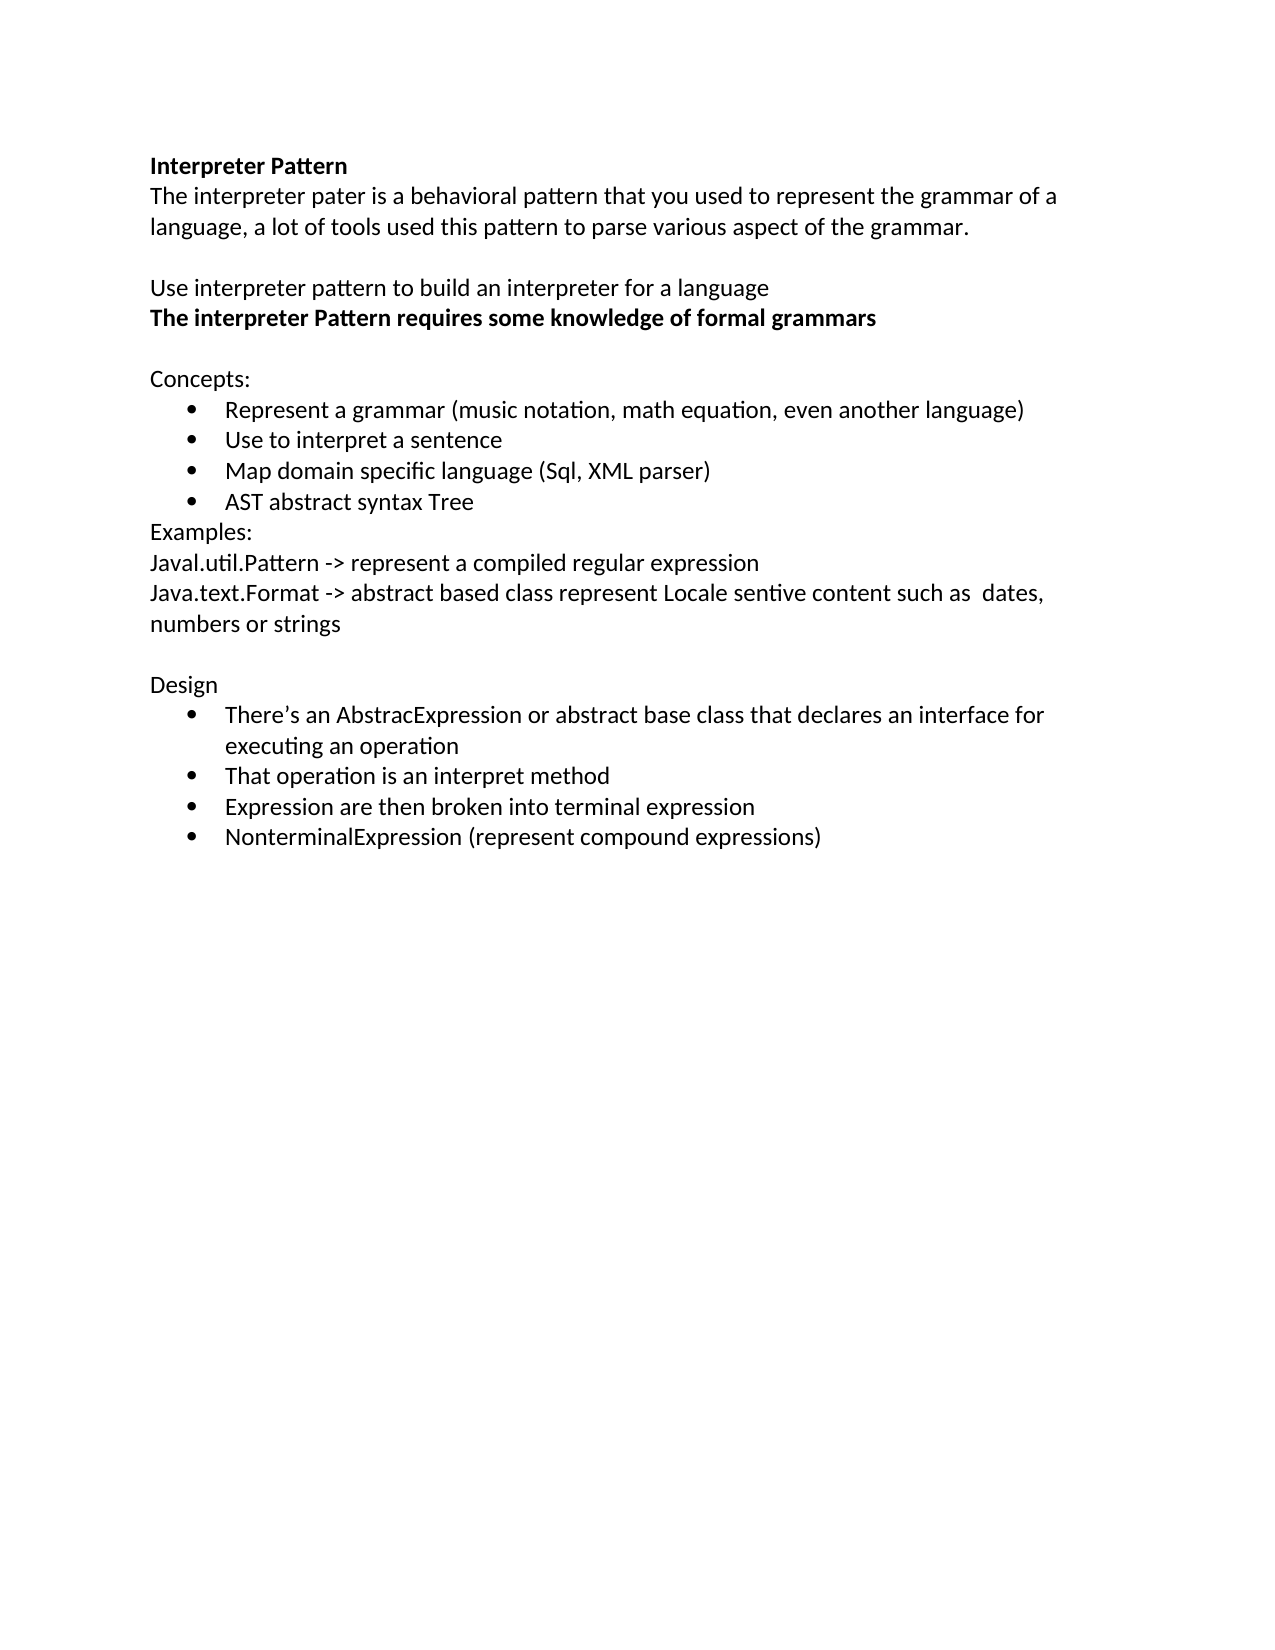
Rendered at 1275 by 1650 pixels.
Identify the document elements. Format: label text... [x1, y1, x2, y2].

list AST abstract syntax Tree [187, 486, 1125, 516]
list Represent a grammar (music notation, math equation, even another language) [187, 394, 1125, 425]
text Java.text.Format -> abstract based class represent Locale sentive content such as dates, numbers or strings [150, 577, 1125, 638]
list Use to interpret a sentence [187, 425, 1125, 455]
text The interpreter pater is a behavioral pattern that you used to represent the grammar of a language, a lot of tools used this pattern to parse various aspect of the grammar. [150, 181, 1125, 242]
text Examples: [150, 516, 1125, 547]
list NonterminalExpression (represent compound expressions) [187, 821, 1125, 852]
text Use interpreter pattern to build an interpreter for a language [150, 272, 1125, 303]
list Expression are then broken into terminal expression [187, 791, 1125, 821]
text Interpreter Pattern [150, 150, 1125, 181]
text Design [150, 669, 1125, 699]
text Javal.util.Pattern -> represent a compiled regular expression [150, 547, 1125, 577]
text Concepts: [150, 364, 1125, 394]
list Map domain specific language (Sql, XML parser) [187, 455, 1125, 486]
list That operation is an interpret method [187, 760, 1125, 791]
list There’s an AbstracExpression or abstract base class that declares an interface for executing an operation [187, 699, 1125, 760]
text The interpreter Pattern requires some knowledge of formal grammars [150, 303, 1125, 333]
